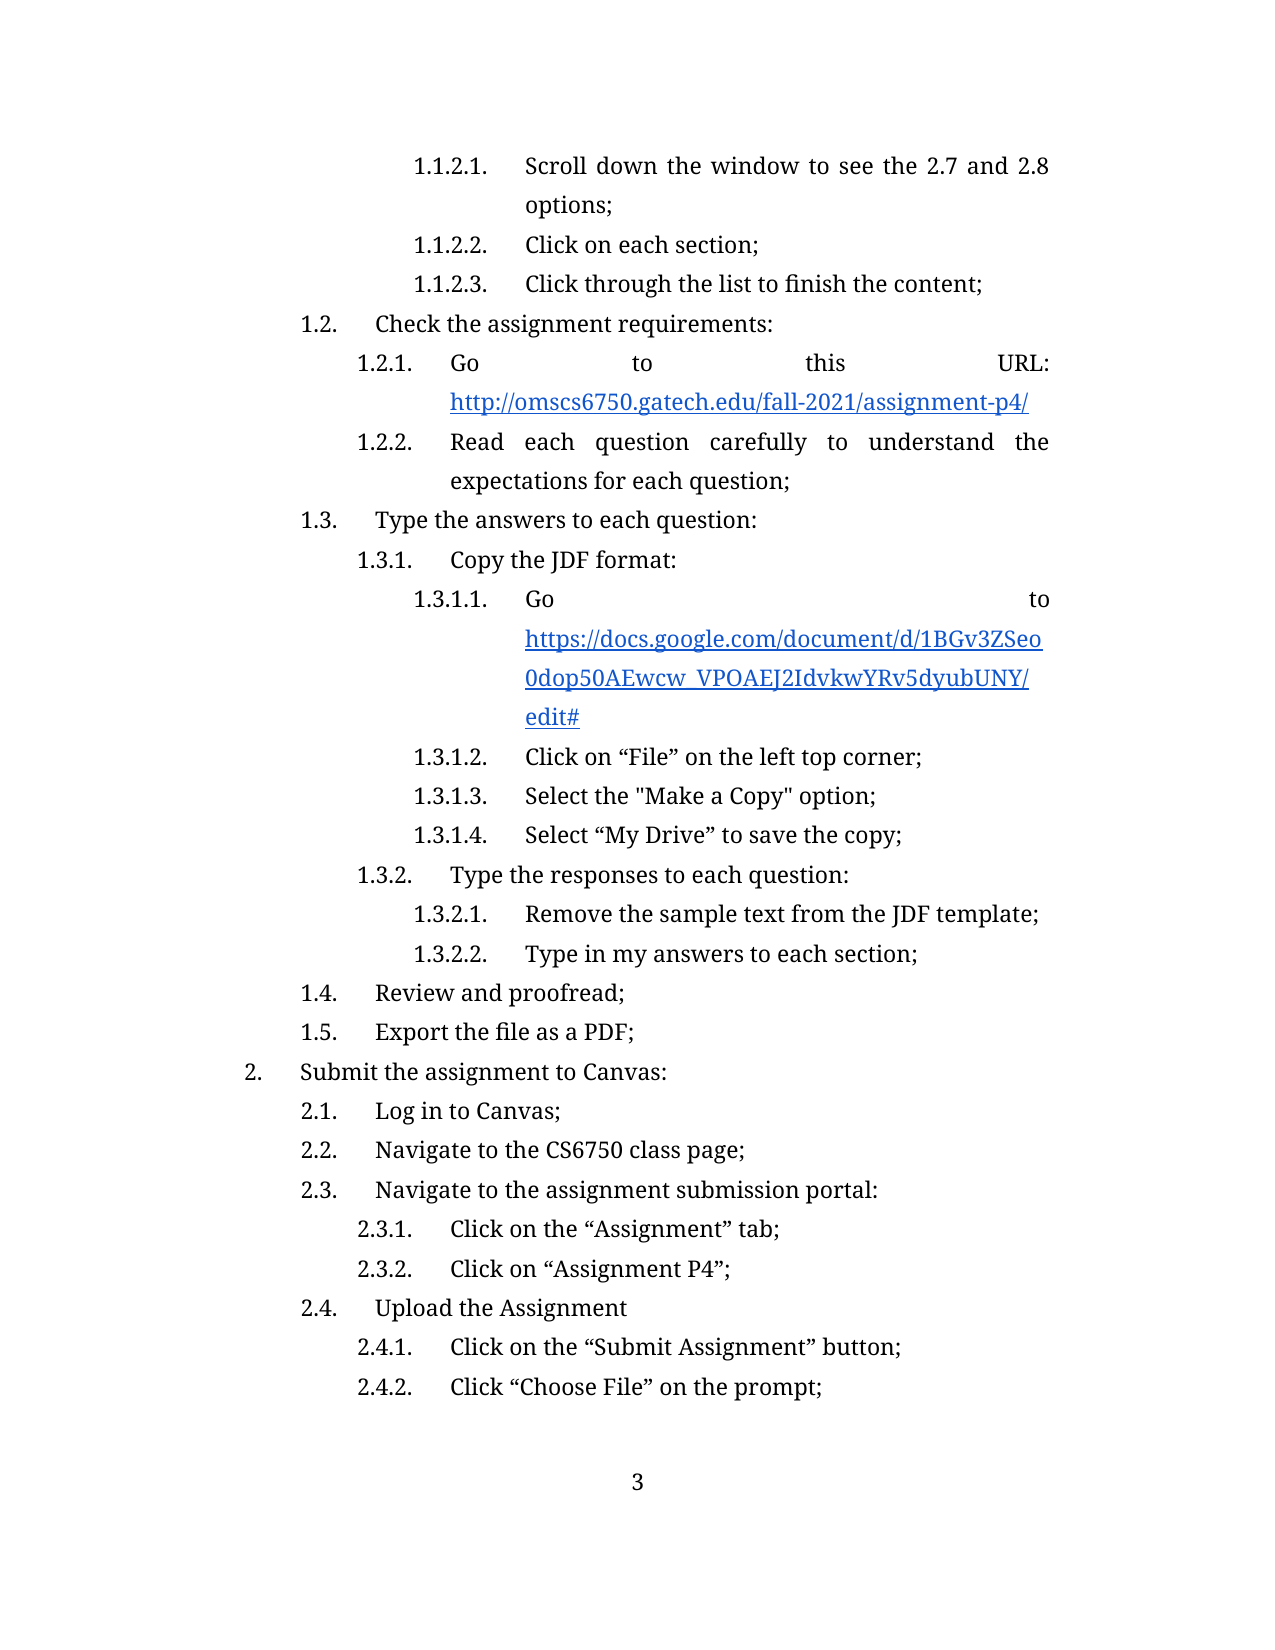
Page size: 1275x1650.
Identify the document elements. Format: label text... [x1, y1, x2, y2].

list Check the assignment requirements: [337, 307, 1050, 339]
list Navigate to the assignment submission portal: [337, 1174, 1050, 1205]
list Navigate to the CS6750 class page; [337, 1134, 1050, 1166]
list Click on “Assignment P4”; [412, 1252, 1050, 1284]
list Click “Choose File” on the prompt; [412, 1371, 1050, 1402]
list Export the file as a PDF; [337, 1016, 1050, 1047]
list Upload the Assignment [337, 1292, 1050, 1323]
list Go to this URL: http://omscs6750.gatech.edu/fall-2021/assignment-p4/ [412, 347, 1050, 417]
list Type in my answers to each section; [487, 937, 1050, 969]
list Click on the “Submit Assignment” button; [412, 1331, 1050, 1362]
list Scroll down the window to see the 2.7 and 2.8 options; [487, 150, 1050, 221]
list Review and proofread; [337, 977, 1050, 1008]
list Click on “File” on the left top corner; [487, 741, 1050, 772]
list Select the "Make a Copy" option; [487, 780, 1050, 811]
list Read each question carefully to understand the expectations for each question; [412, 426, 1050, 496]
list Log in to Canvas; [337, 1095, 1050, 1126]
list Type the responses to each question: [412, 859, 1050, 890]
list Click through the list to finish the content; [487, 268, 1050, 299]
list Type the answers to each question: [337, 504, 1050, 536]
list Copy the JDF format: [412, 544, 1050, 575]
list Go to https://docs.google.com/document/d/1BGv3ZSeo0dop50AEwcw_VPOAEJ2IdvkwYRv5dyubUNY/edit# [487, 583, 1050, 732]
list Click on each section; [487, 229, 1050, 260]
list Click on the “Assignment” tab; [412, 1213, 1050, 1244]
list Select “My Drive” to save the copy; [487, 819, 1050, 851]
list Submit the assignment to Canvas: [262, 1056, 1050, 1087]
list Remove the sample text from the JDF template; [487, 898, 1050, 929]
